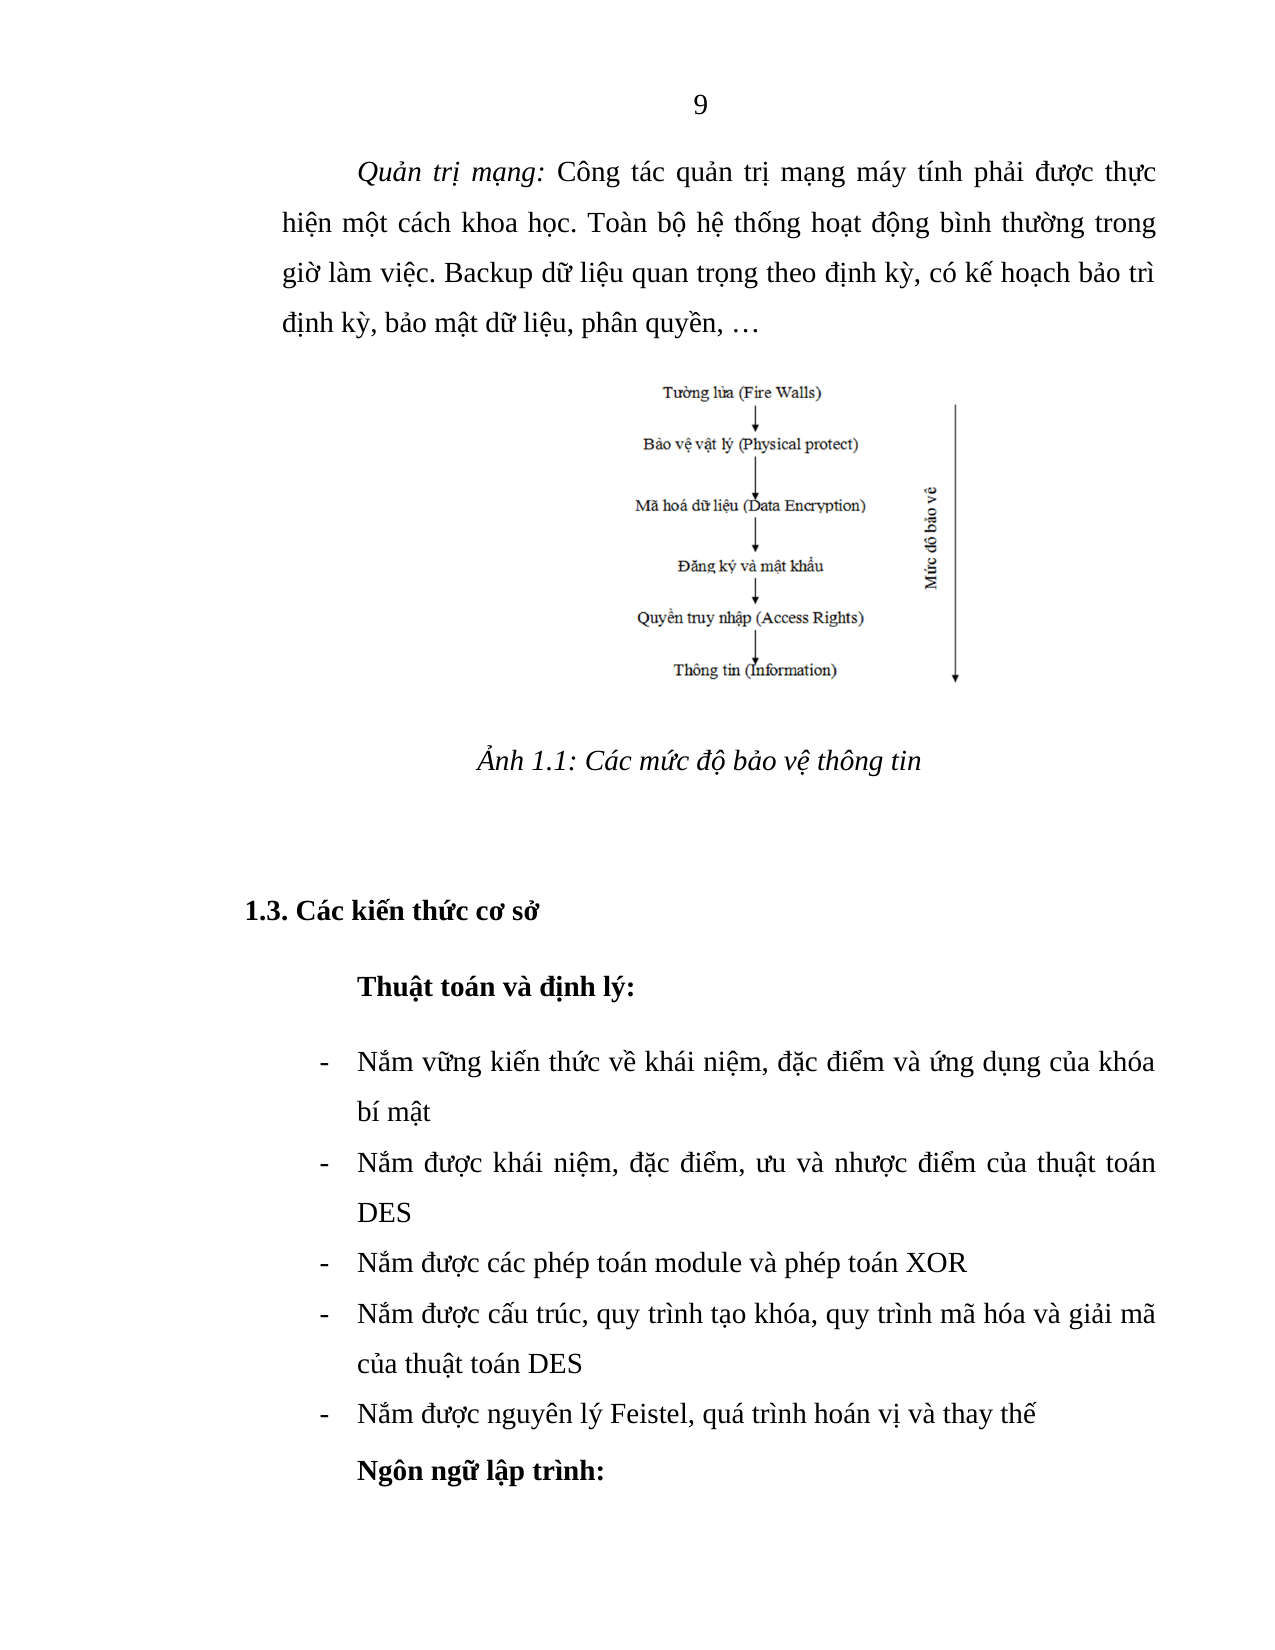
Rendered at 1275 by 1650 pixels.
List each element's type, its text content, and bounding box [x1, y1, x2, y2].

text Thuật toán và định lý: [282, 969, 1157, 1002]
text Ảnh 1.1: Các mức độ bảo vệ thông tin [244, 743, 1157, 776]
list Nắm được các phép toán module và phép toán XOR [319, 1245, 1157, 1279]
subtitle 1.3. Các kiến thức cơ sở [244, 893, 1157, 927]
list Nắm vững kiến thức về khái niệm, đặc điểm và ứng dụng của khóa bí mật [319, 1044, 1157, 1128]
list Nắm được cấu trúc, quy trình tạo khóa, quy trình mã hóa và giải mã của thuật toán DES [319, 1296, 1157, 1379]
list Nắm được nguyên lý Feistel, quá trình hoán vị và thay thế [319, 1396, 1157, 1430]
text Ngôn ngữ lập trình: [282, 1453, 1157, 1486]
text Quản trị mạng: Công tác quản trị mạng máy tính phải được thực hiện một cách khoa học. Toàn bộ hệ thống hoạt động bình thường trong giờ làm việc. Backup dữ liệu quan trọng theo định kỳ, có kế hoạch bảo trì định kỳ, bảo mật dữ liệu, phân quyền, … [282, 154, 1157, 339]
list Nắm được khái niệm, đặc điểm, ưu và nhược điểm của thuật toán DES [319, 1145, 1157, 1229]
picture [542, 368, 972, 714]
